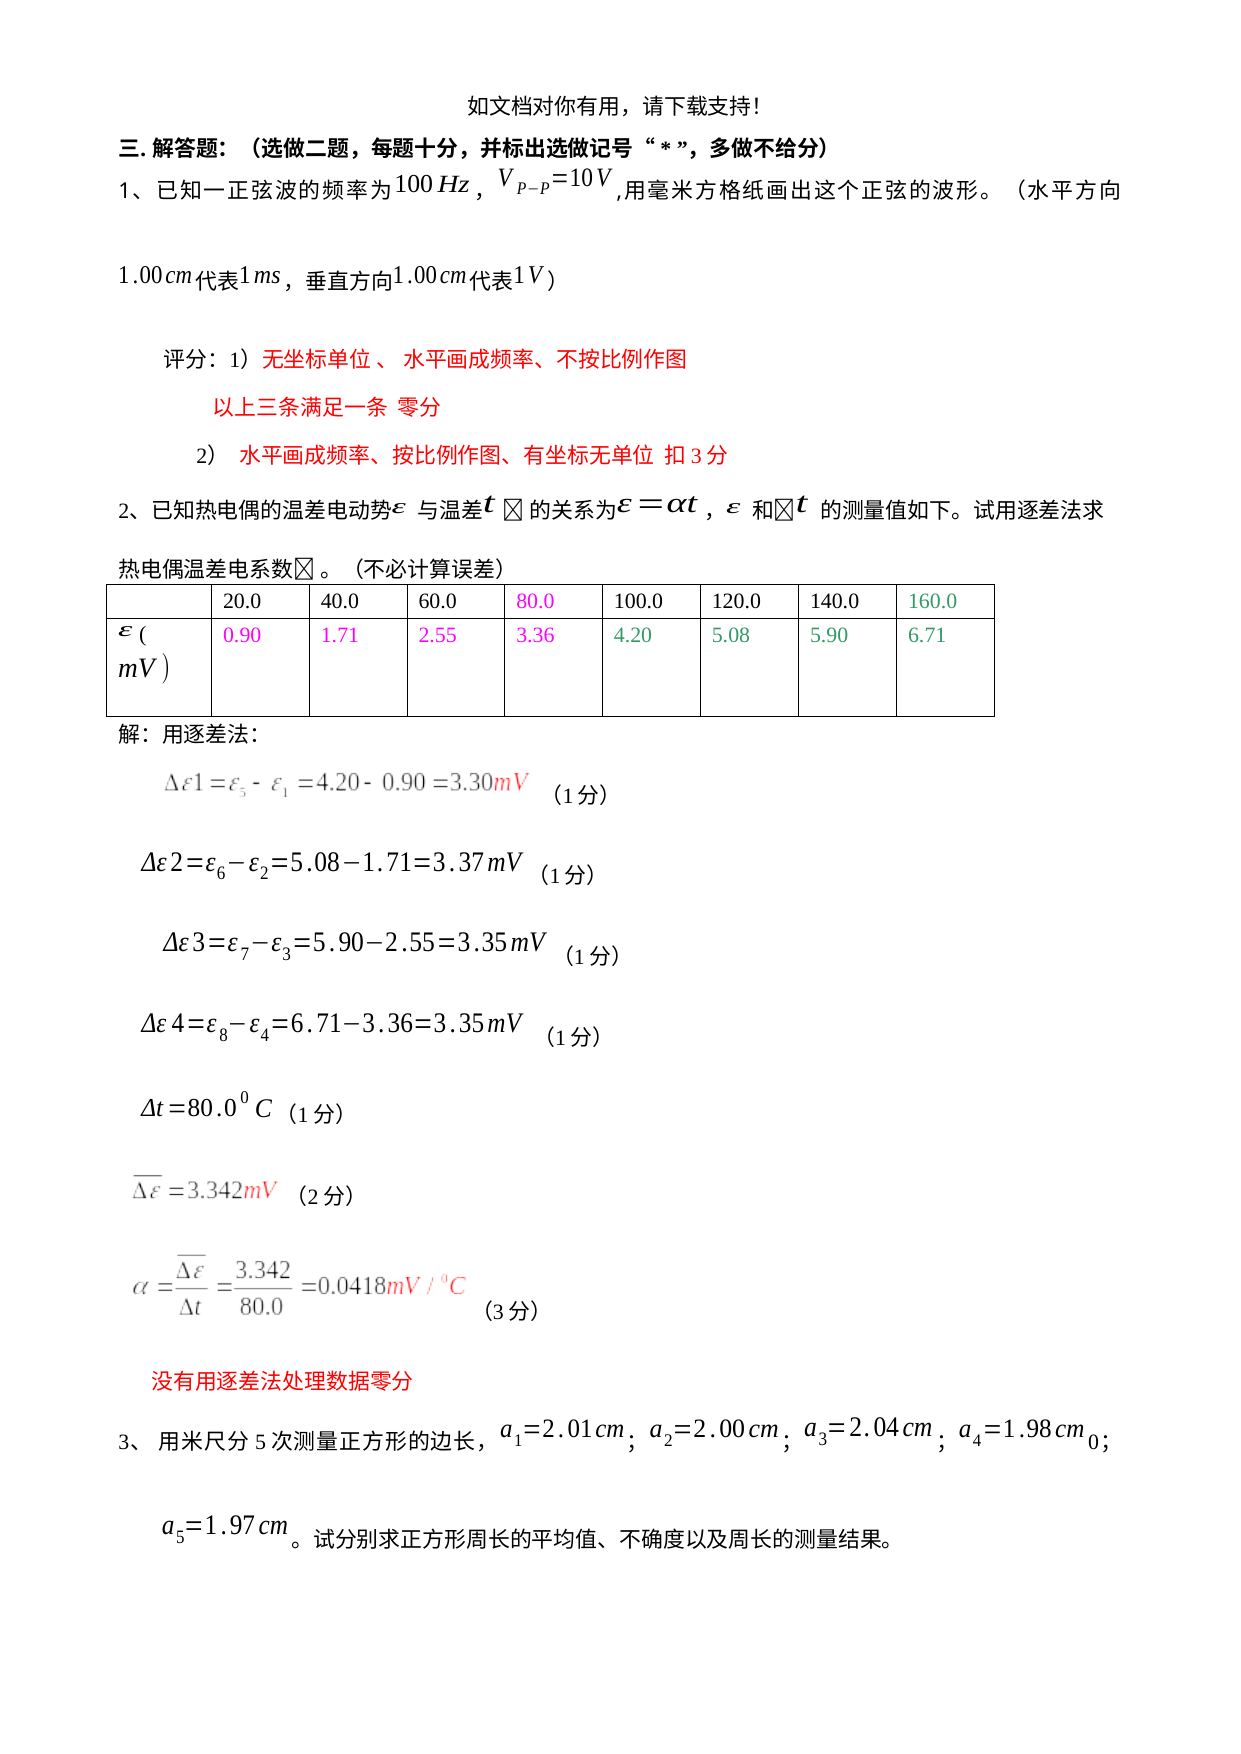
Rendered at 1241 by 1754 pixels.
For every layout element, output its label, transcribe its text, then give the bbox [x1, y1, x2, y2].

table_header 40.0 [310, 585, 407, 617]
text 解：用逐差法： [118, 717, 1122, 749]
table_cell ( [107, 619, 211, 716]
table_header [107, 585, 211, 617]
table_cell 3.36 [505, 619, 602, 716]
text 1、已知一正弦波的频率为，,用毫米方格纸画出这个正弦的波形。（水平方向代表，垂直方向代表） [118, 163, 1122, 326]
table_cell 0.90 [212, 619, 309, 716]
table_header 100.0 [603, 585, 700, 617]
text 没有用逐差法处理数据零分 [118, 1364, 1122, 1396]
table_header 20.0 [212, 585, 309, 617]
table_cell 6.71 [897, 619, 994, 716]
table_cell 5.90 [799, 619, 896, 716]
text 三. 解答题：（选做二题，每题十分，并标出选做记号“ * ”，多做不给分） [118, 131, 1122, 163]
text 评分：1）无坐标单位 、 水平画成频率、不按比例作图 [163, 341, 1122, 374]
table_cell 4.20 [603, 619, 700, 716]
table_header 60.0 [408, 585, 504, 617]
table_cell 2.55 [408, 619, 504, 716]
text （2分） [118, 1169, 1122, 1234]
text 3、 用米尺分5次测量正方形的边长，；；；0；。试分别求正方形周长的平均值、不确度以及周长的测量结果。 [118, 1412, 1122, 1574]
text （1分） [140, 1089, 1122, 1154]
table_header 140.0 [799, 585, 896, 617]
text 2、已知热电偶的温差电动势 与温差 的关系为， 和 的测量值如下。试用逐差法求热电偶温差电系数 。（不必计算误差） [118, 486, 1122, 584]
text （1分） [162, 927, 1122, 992]
table_header 120.0 [701, 585, 798, 617]
text （1分） [118, 846, 1122, 911]
table_cell 1.71 [310, 619, 407, 716]
text 2） 水平画成频率、按比例作图、有坐标无单位 扣3分 [163, 438, 1122, 471]
text （3分） [118, 1250, 1122, 1348]
table_header 160.0 [897, 585, 994, 617]
table_header 80.0 [505, 585, 602, 617]
table_cell 5.08 [701, 619, 798, 716]
text （1分） [162, 765, 1122, 830]
text （1分） [140, 1008, 1122, 1073]
text 以上三条满足一条 零分 [163, 390, 1122, 422]
